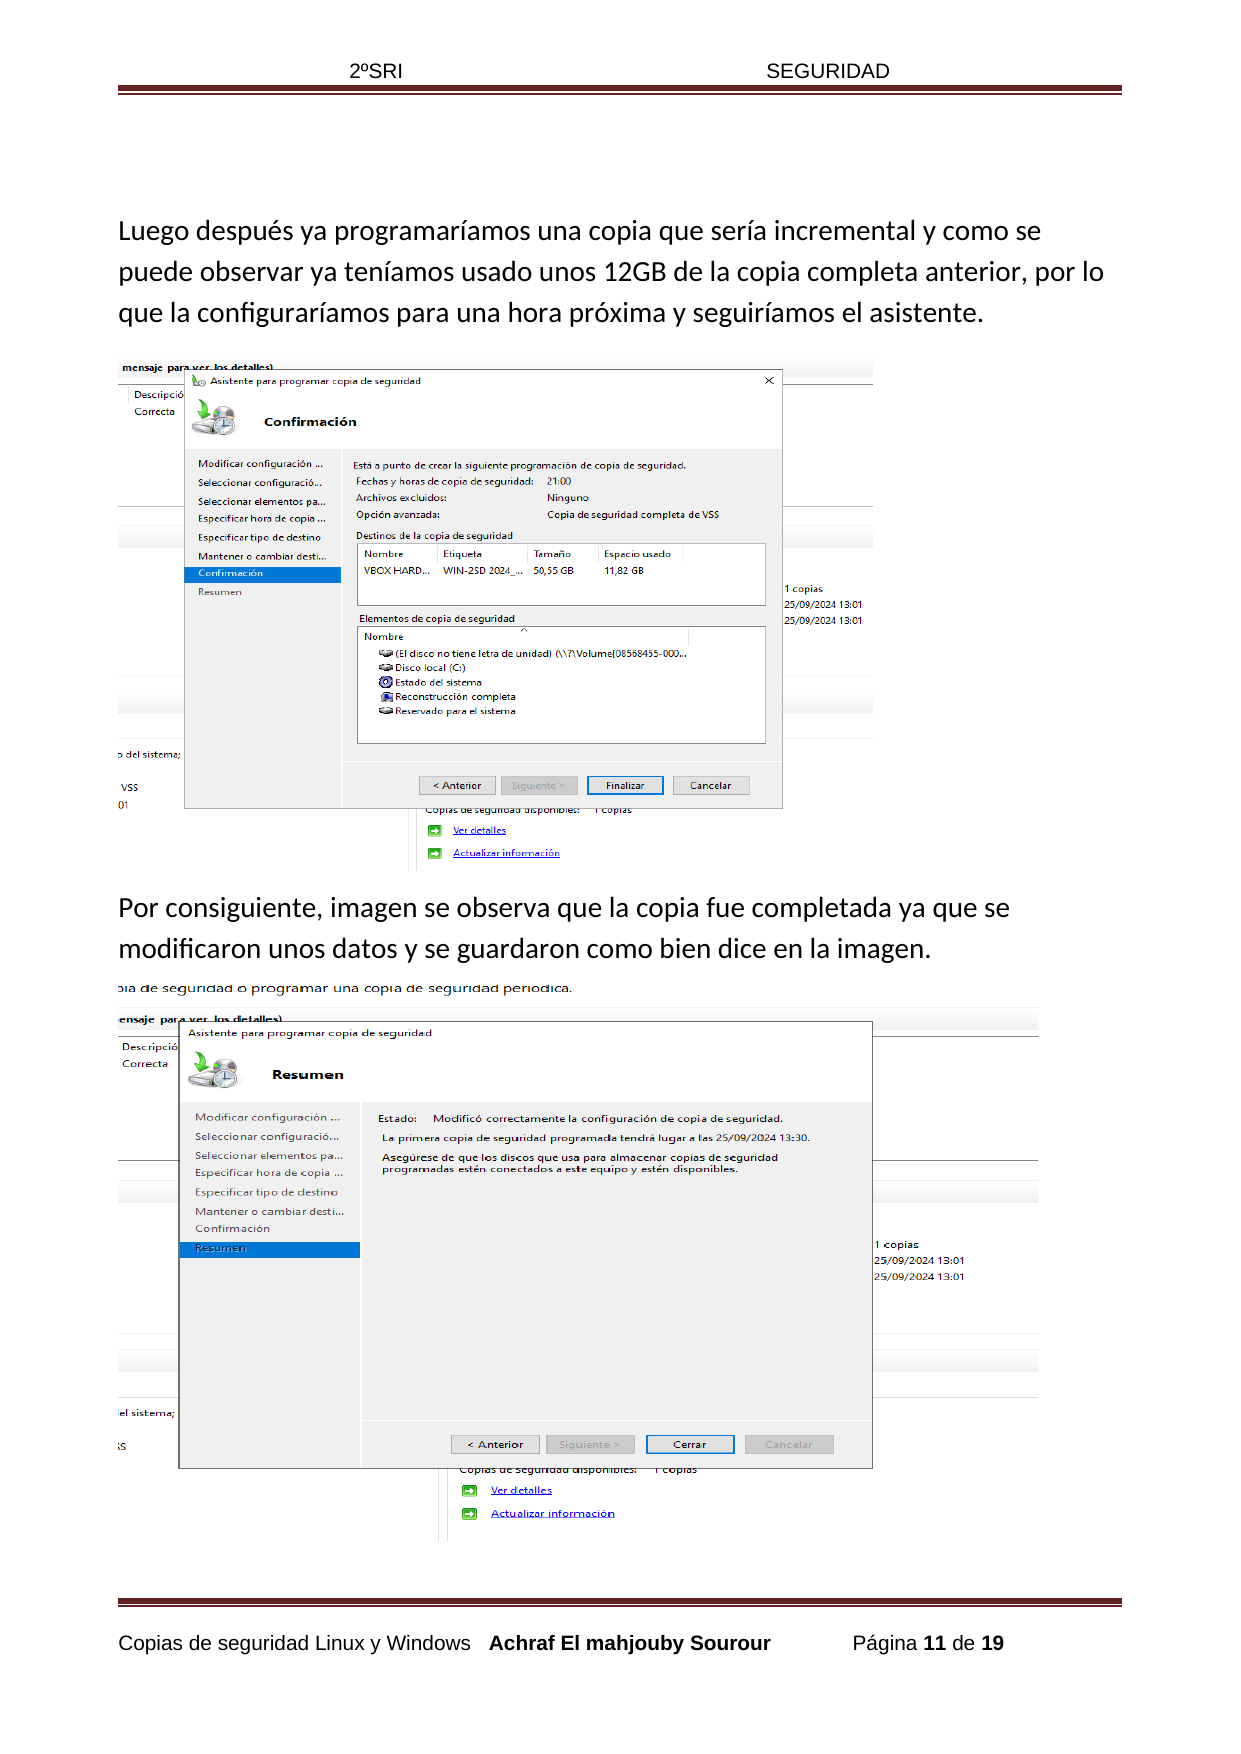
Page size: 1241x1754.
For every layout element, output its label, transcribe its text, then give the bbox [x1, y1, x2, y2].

picture [118, 349, 874, 871]
text Luego después ya programaríamos una copia que sería incremental y como se puede observar ya teníamos usado unos 12GB de la copia completa anterior, por lo que la configuraríamos para una hora próxima y seguiríamos el asistente. [118, 212, 1122, 329]
text Por consiguiente, imagen se observa que la copia fue completada ya que se modificaron unos datos y se guardaron como bien dice en la imagen. [118, 889, 1122, 966]
picture [118, 985, 1039, 1541]
